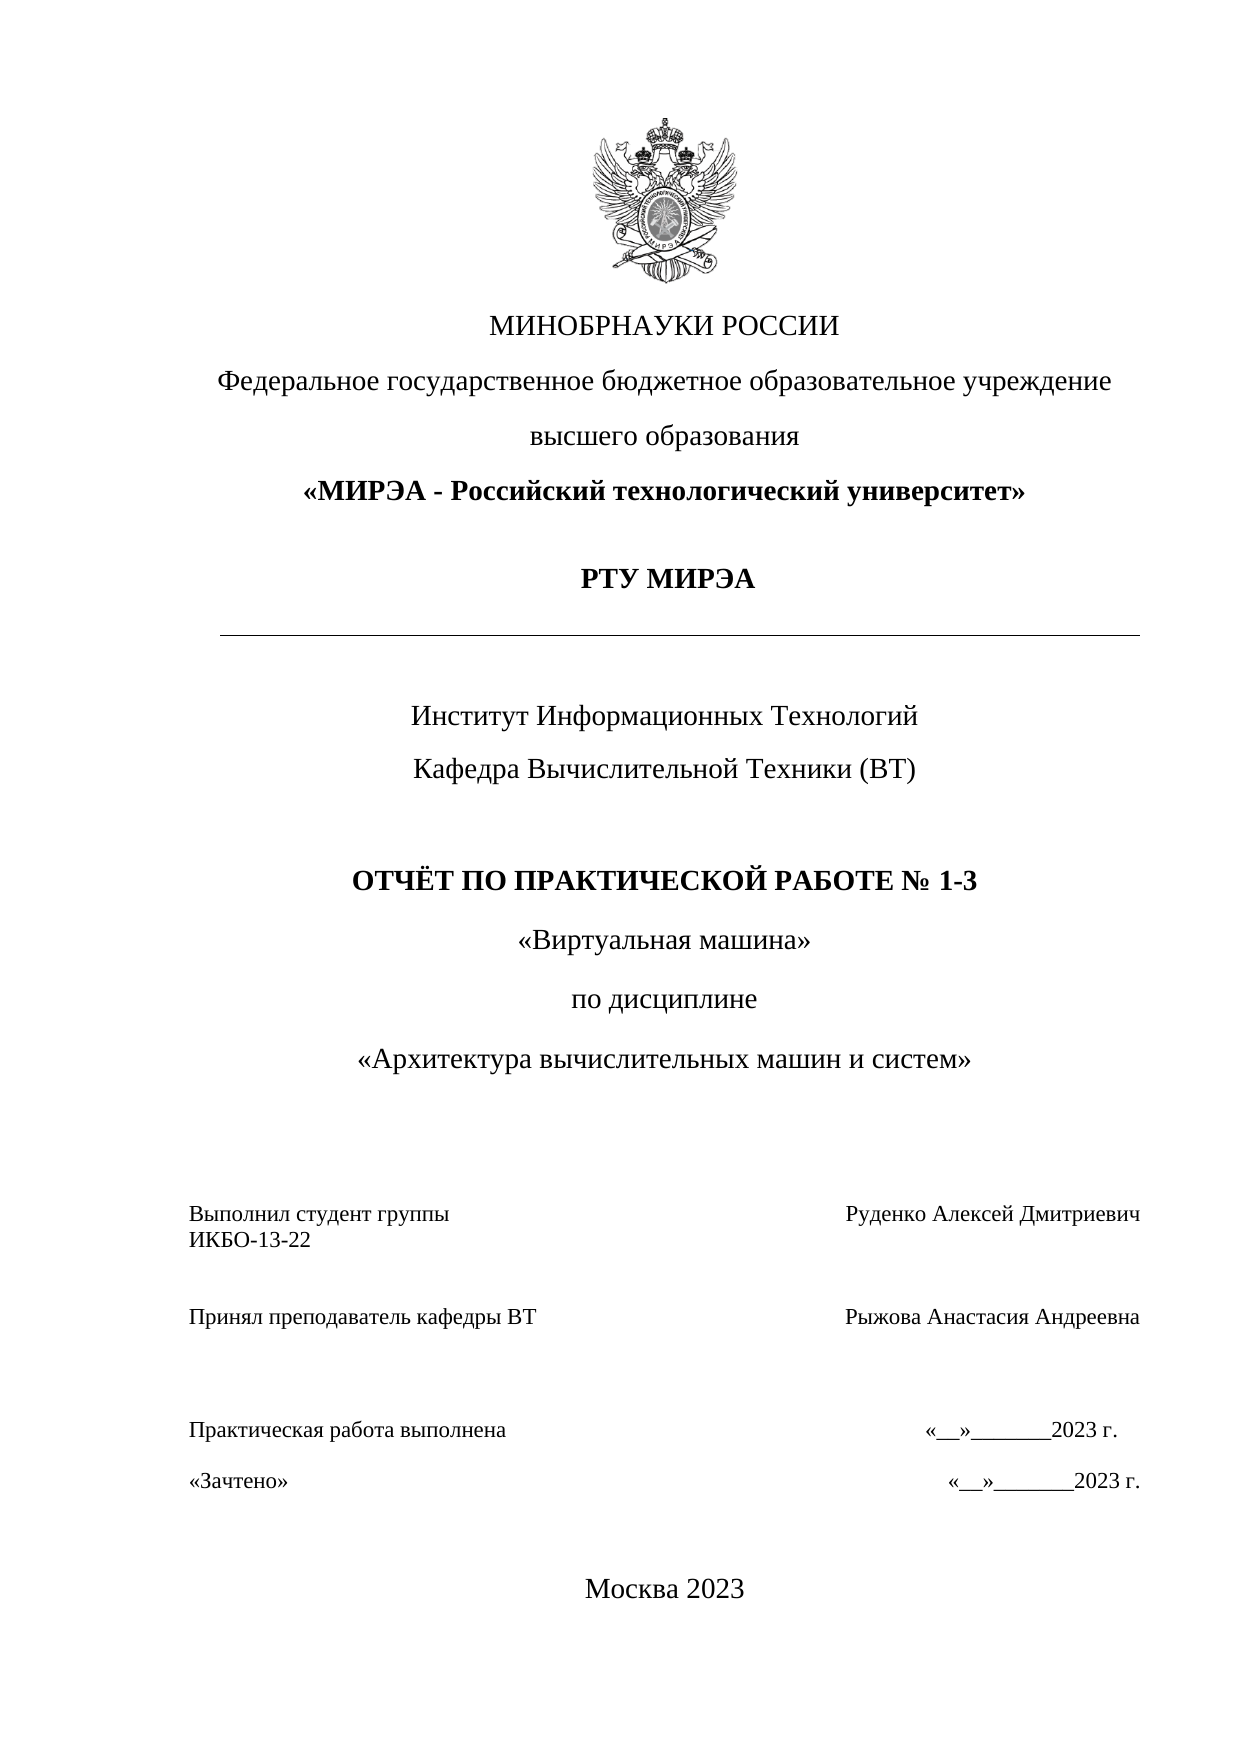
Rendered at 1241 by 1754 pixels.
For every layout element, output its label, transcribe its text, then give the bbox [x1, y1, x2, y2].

table_header Выполнил студент группы ИКБО-13-22 [177, 1200, 663, 1252]
text Кафедра Вычислительной Техники (ВТ) [177, 751, 1152, 784]
text Институт Информационных Технологий [177, 698, 1152, 731]
picture [591, 118, 738, 284]
table_cell Практическая работа выполнена [177, 1366, 663, 1468]
text «Архитектура вычислительных машин и систем» [177, 1041, 1152, 1074]
text Москва 2023 [177, 1571, 1152, 1605]
text «Виртуальная машина» [177, 922, 1152, 956]
table_cell «Зачтено» [177, 1468, 663, 1519]
table_cell «__»_______2023 г. [663, 1468, 1152, 1519]
table_cell Принял преподаватель кафедры ВТ [177, 1253, 663, 1366]
text по дисциплине [177, 982, 1152, 1015]
table_header [165, 118, 1164, 308]
table_header Руденко Алексей Дмитриевич [663, 1200, 1152, 1252]
table_cell МИНОБРНАУКИ РОССИИ [165, 308, 1164, 363]
table_cell Рыжова Анастасия Андреевна [663, 1253, 1152, 1366]
table_cell Федеральное государственное бюджетное образовательное учреждение высшего образования «МИРЭА - Российский технологический университет» РТУ МИРЭА [165, 363, 1164, 698]
table_cell «__»_______2023 г. [663, 1366, 1152, 1468]
text ОТЧЁТ ПО ПРАКТИЧЕСКОЙ РАБОТЕ № 1-3 [177, 863, 1152, 896]
